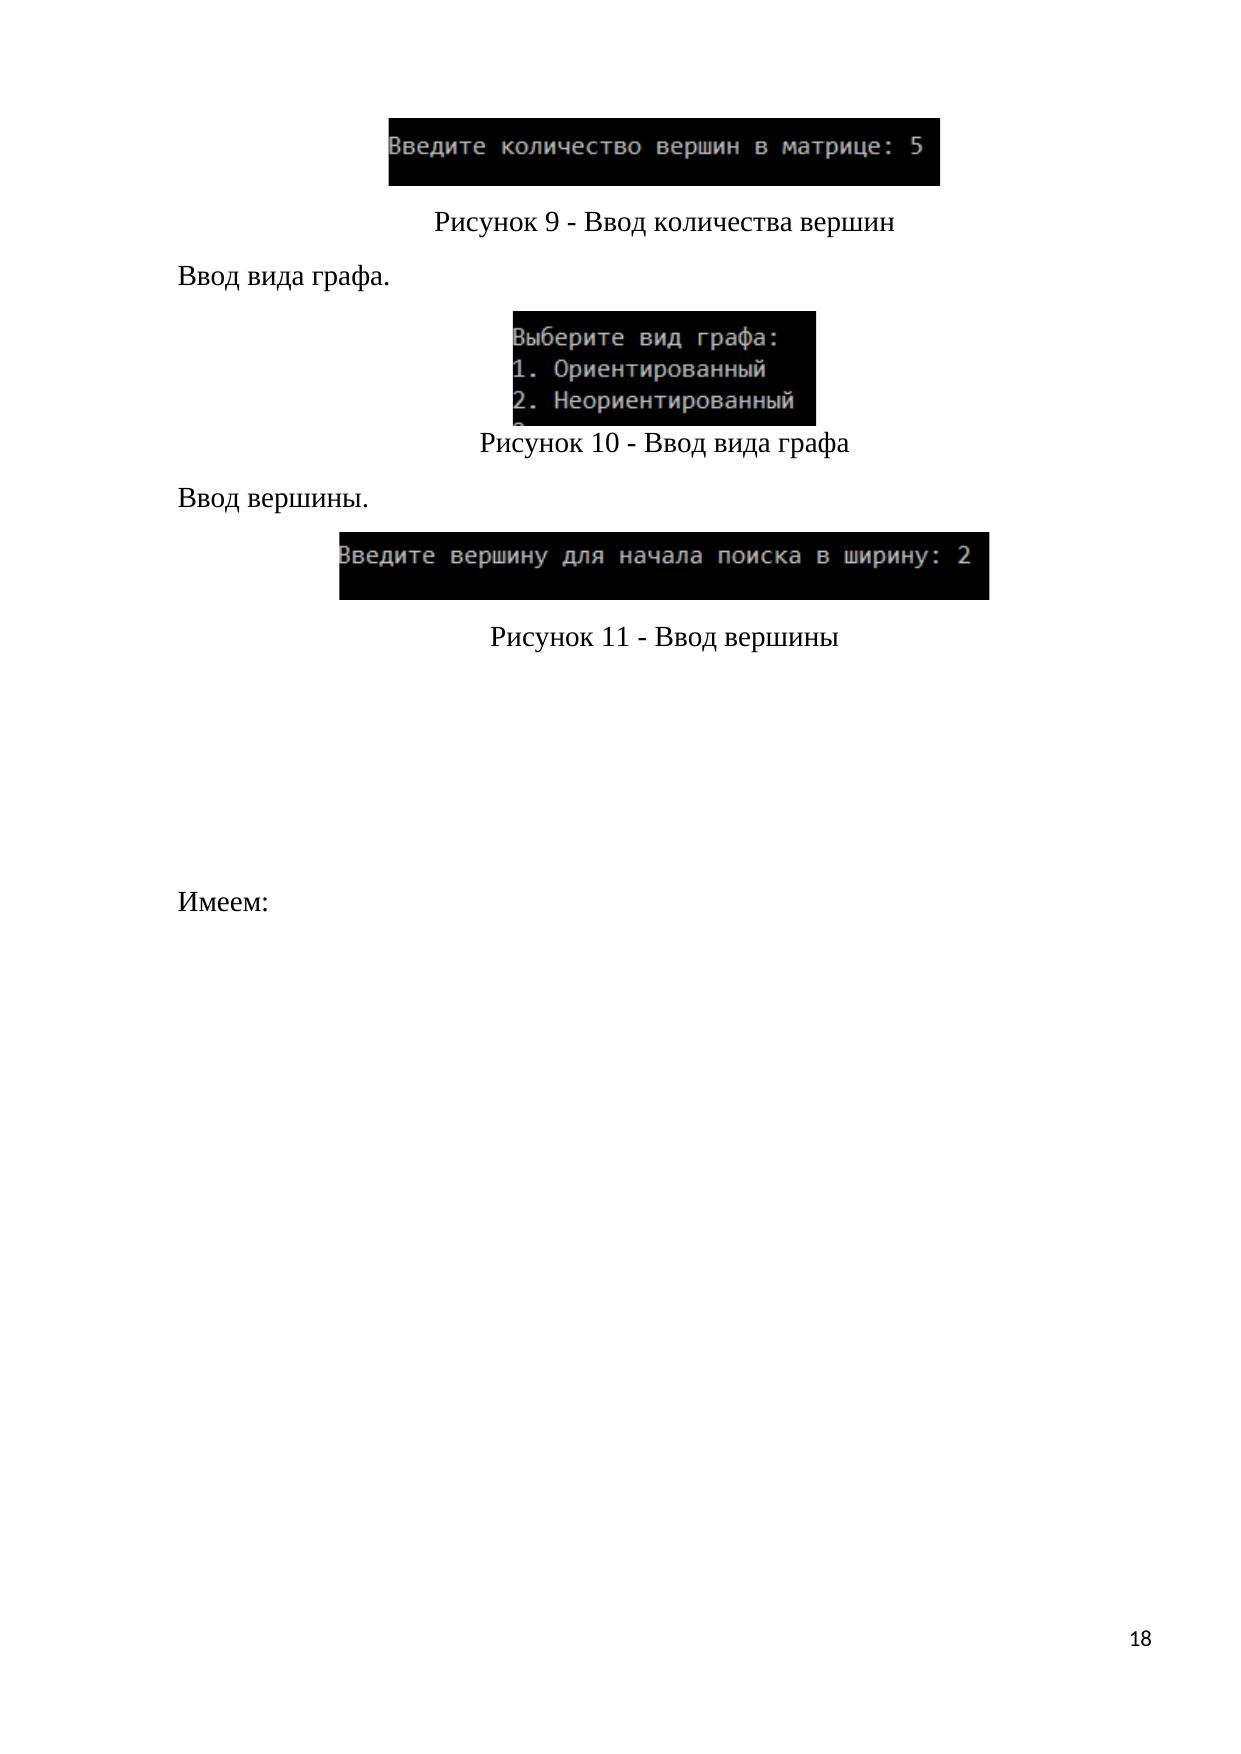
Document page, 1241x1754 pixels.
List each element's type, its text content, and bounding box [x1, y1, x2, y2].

picture [512, 311, 817, 426]
text Ввод вершины. [177, 480, 1152, 513]
picture [339, 532, 990, 600]
picture [388, 118, 941, 186]
text Имеем: [177, 884, 1152, 918]
text Рисунок 10 - Ввод вида графа [177, 425, 1152, 459]
text Ввод вида графа. [177, 258, 1152, 292]
text Рисунок 11 - Ввод вершины [177, 619, 1152, 652]
text Рисунок 9 - Ввод количества вершин [177, 204, 1152, 238]
